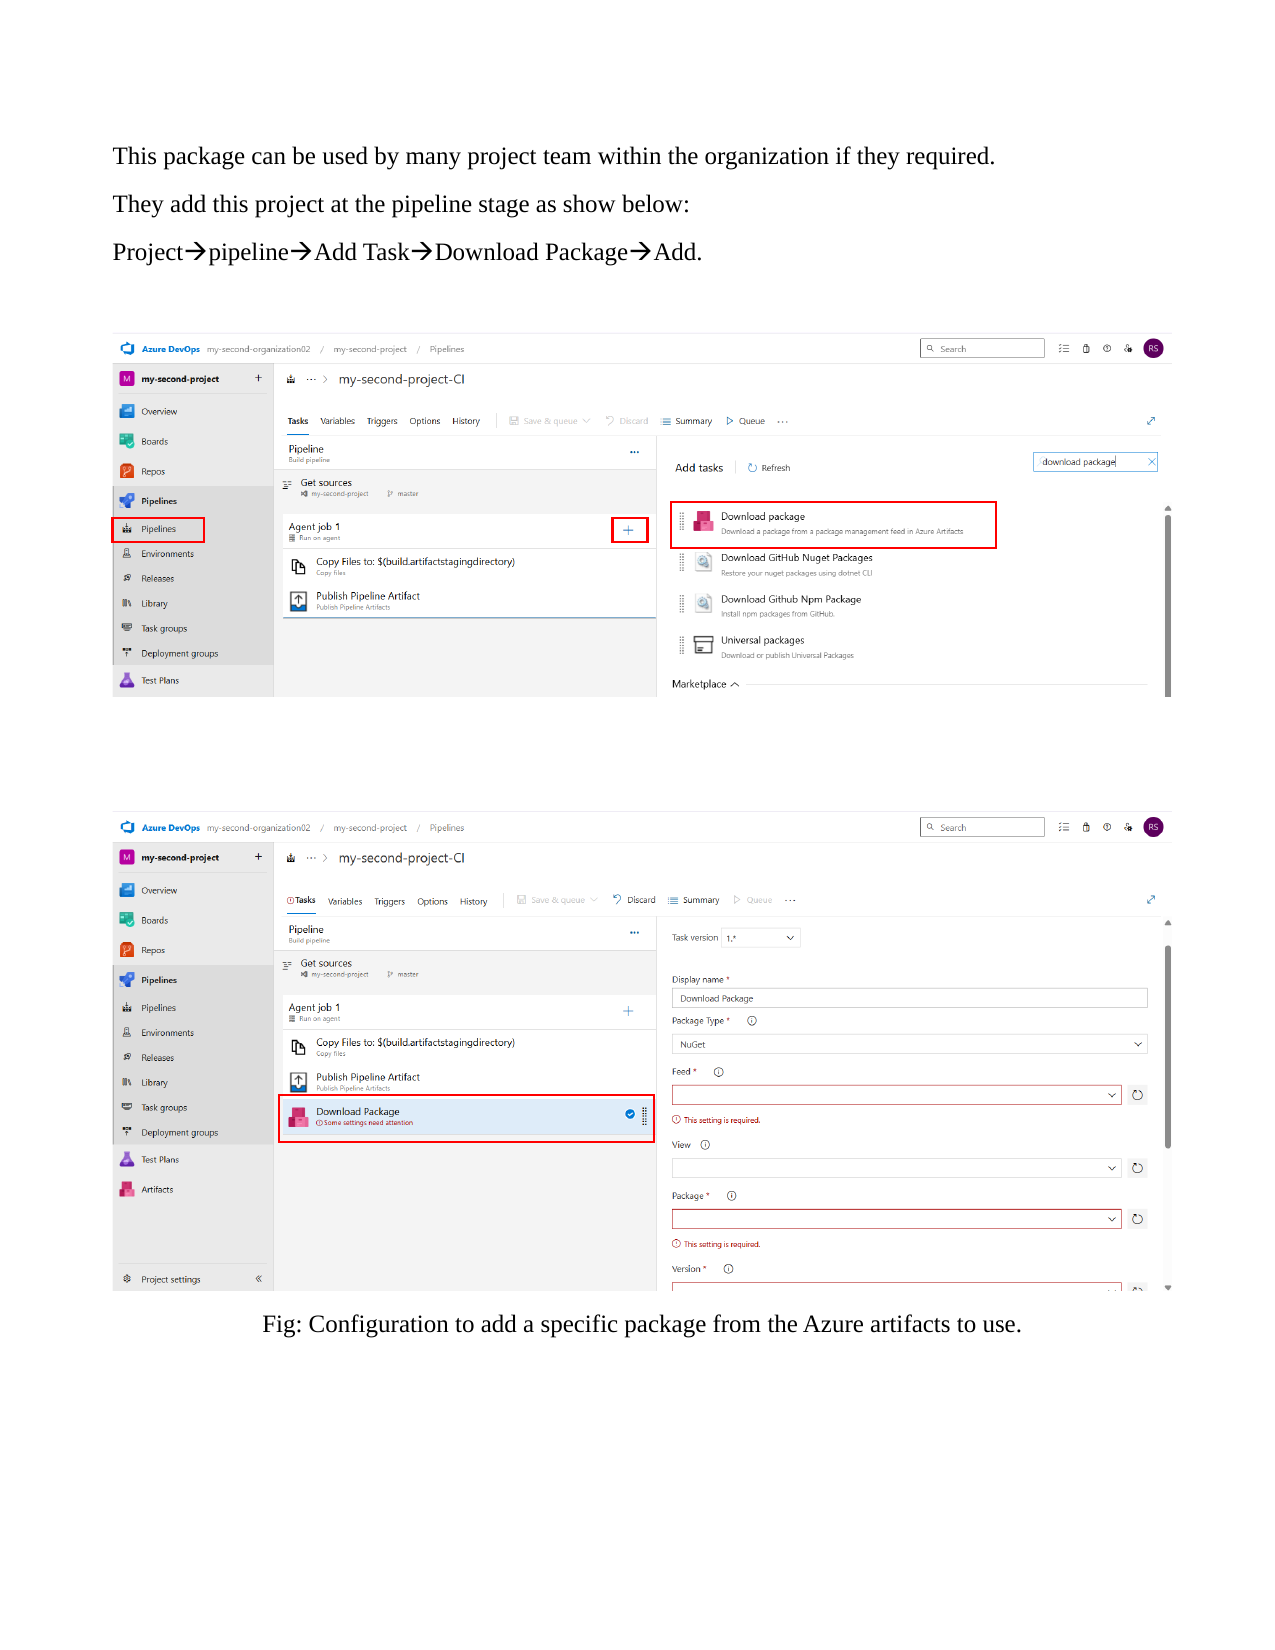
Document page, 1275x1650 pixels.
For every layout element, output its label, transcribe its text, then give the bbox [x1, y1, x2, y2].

picture [112, 332, 1172, 697]
text ProjectpipelineAdd TaskDownload PackageAdd. [112, 237, 1172, 266]
picture [114, 519, 203, 541]
text Fig: Configuration to add a specific package from the Azure artifacts to use. [112, 1309, 1172, 1338]
text They add this project at the pipeline stage as show below: [112, 189, 1172, 218]
picture [112, 811, 1172, 1291]
text This package can be used by many project team within the organization if they required. [112, 141, 1172, 170]
